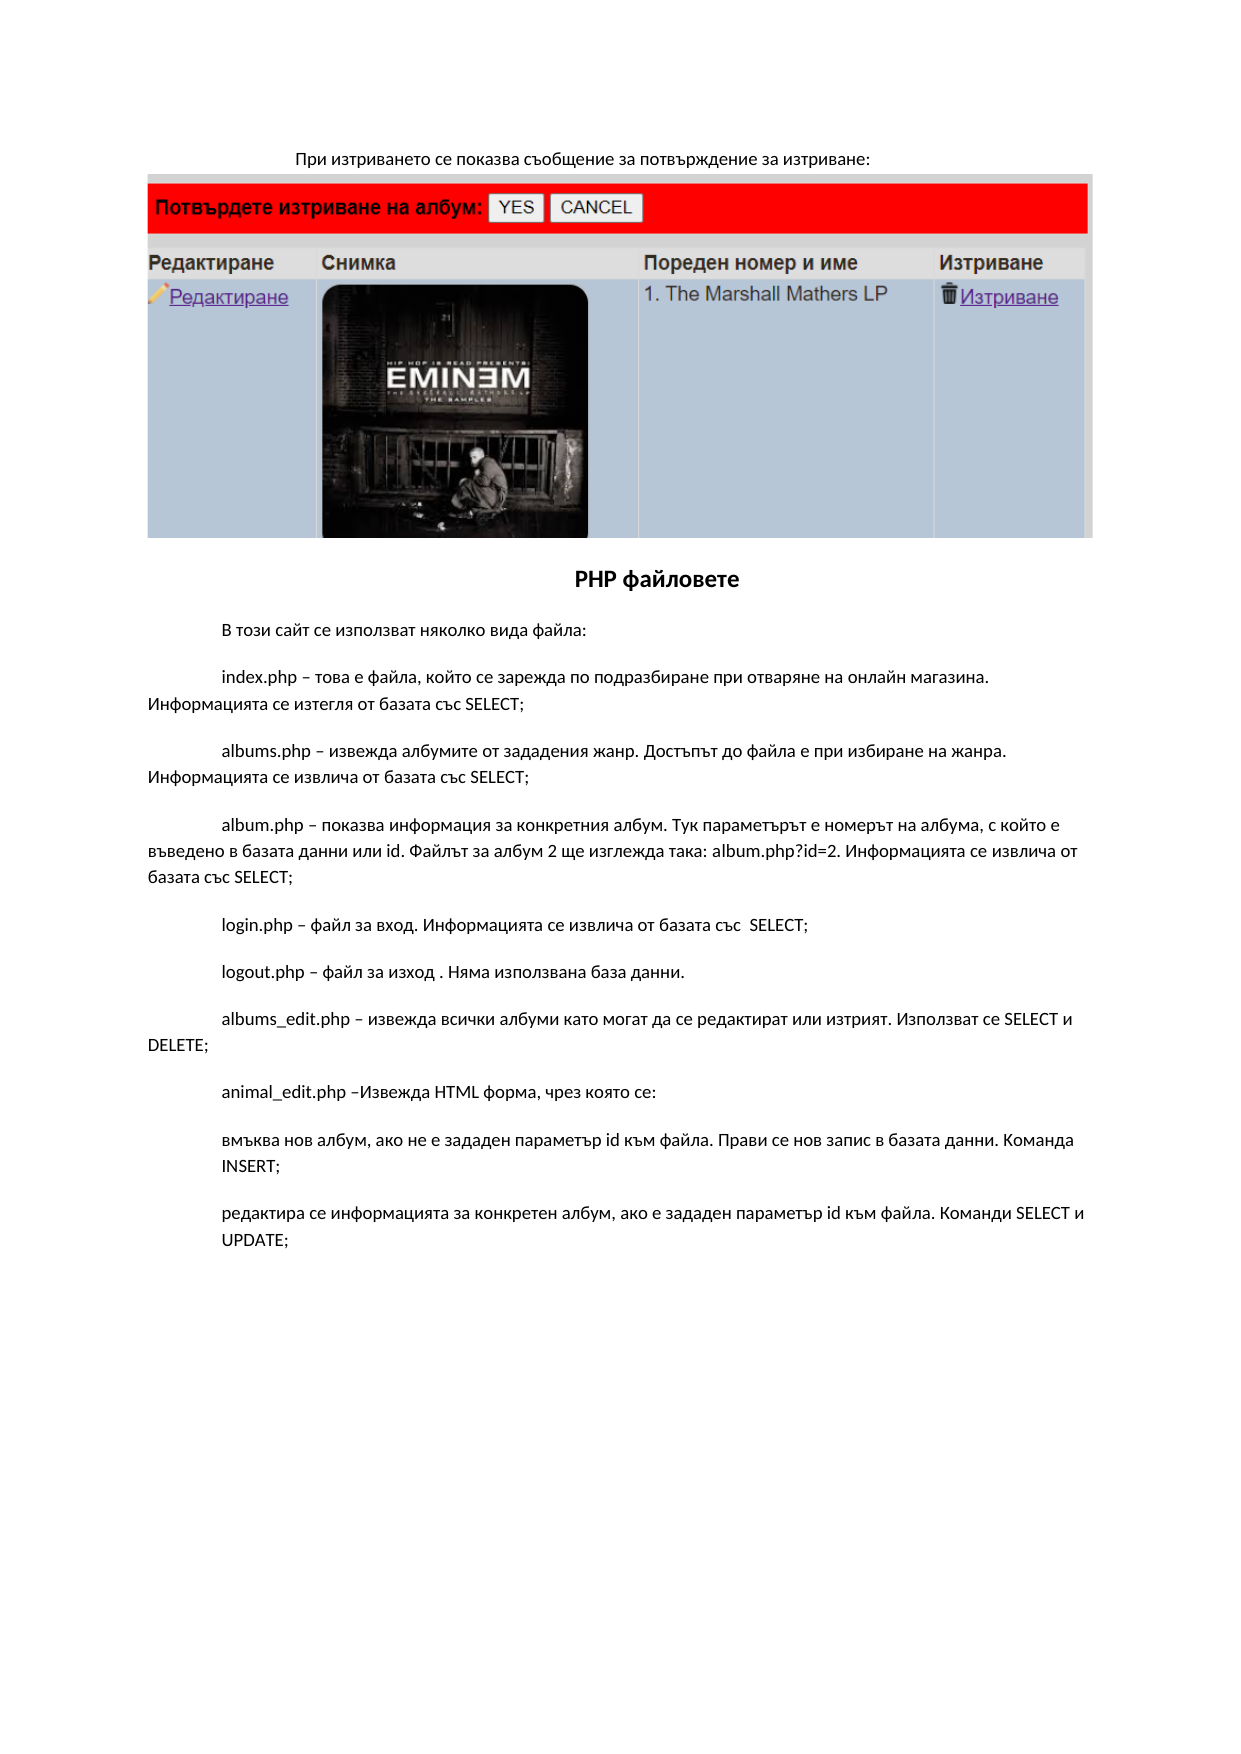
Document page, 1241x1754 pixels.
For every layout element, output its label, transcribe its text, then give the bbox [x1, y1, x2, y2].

text index.php – това е файла, който се зарежда по подразбиране при отваряне на онлайн магазина. Информацията се изтегля от базата със SELECT; [148, 666, 1093, 715]
text albums_edit.php – извежда всички албуми като могат да се редактират или изтрият. Използват се SELECT и DELETE; [148, 1007, 1093, 1056]
text редактира се информацията за конкретен албум, ако е зададен параметър id към файла. Команди SELECT и UPDATE; [221, 1201, 1093, 1251]
text animal_edit.php –Извежда HTML форма, чрез която се: [148, 1081, 1093, 1103]
text При изтриването се показва съобщение за потвърждение за изтриване: [148, 148, 1093, 174]
text albums.php – извежда албумите от зададения жанр. Достъпът до файла е при избиране на жанра. Информацията се извлича от базата със SELECT; [148, 739, 1093, 788]
picture [147, 174, 1093, 538]
text album.php – показва информация за конкретния албум. Тук параметърът е номерът на албума, с който е въведено в базата данни или id. Файлът за албум 2 ще изглежда така: album.php?id=2. Информацията се извлича от базата със SELECT; [148, 813, 1093, 888]
text В този сайт се използват няколко вида файла: [148, 618, 1093, 641]
text вмъква нов албум, ако не е зададен параметър id към файла. Прави се нов запис в базата данни. Kоманда INSERT; [221, 1128, 1093, 1177]
text logout.php – файл за изход . Няма използвана база данни. [148, 960, 1093, 983]
text login.php – файл за вход. Информацията се извлича от базата със SELECT; [148, 913, 1093, 936]
text PHP файловете [148, 563, 1093, 593]
